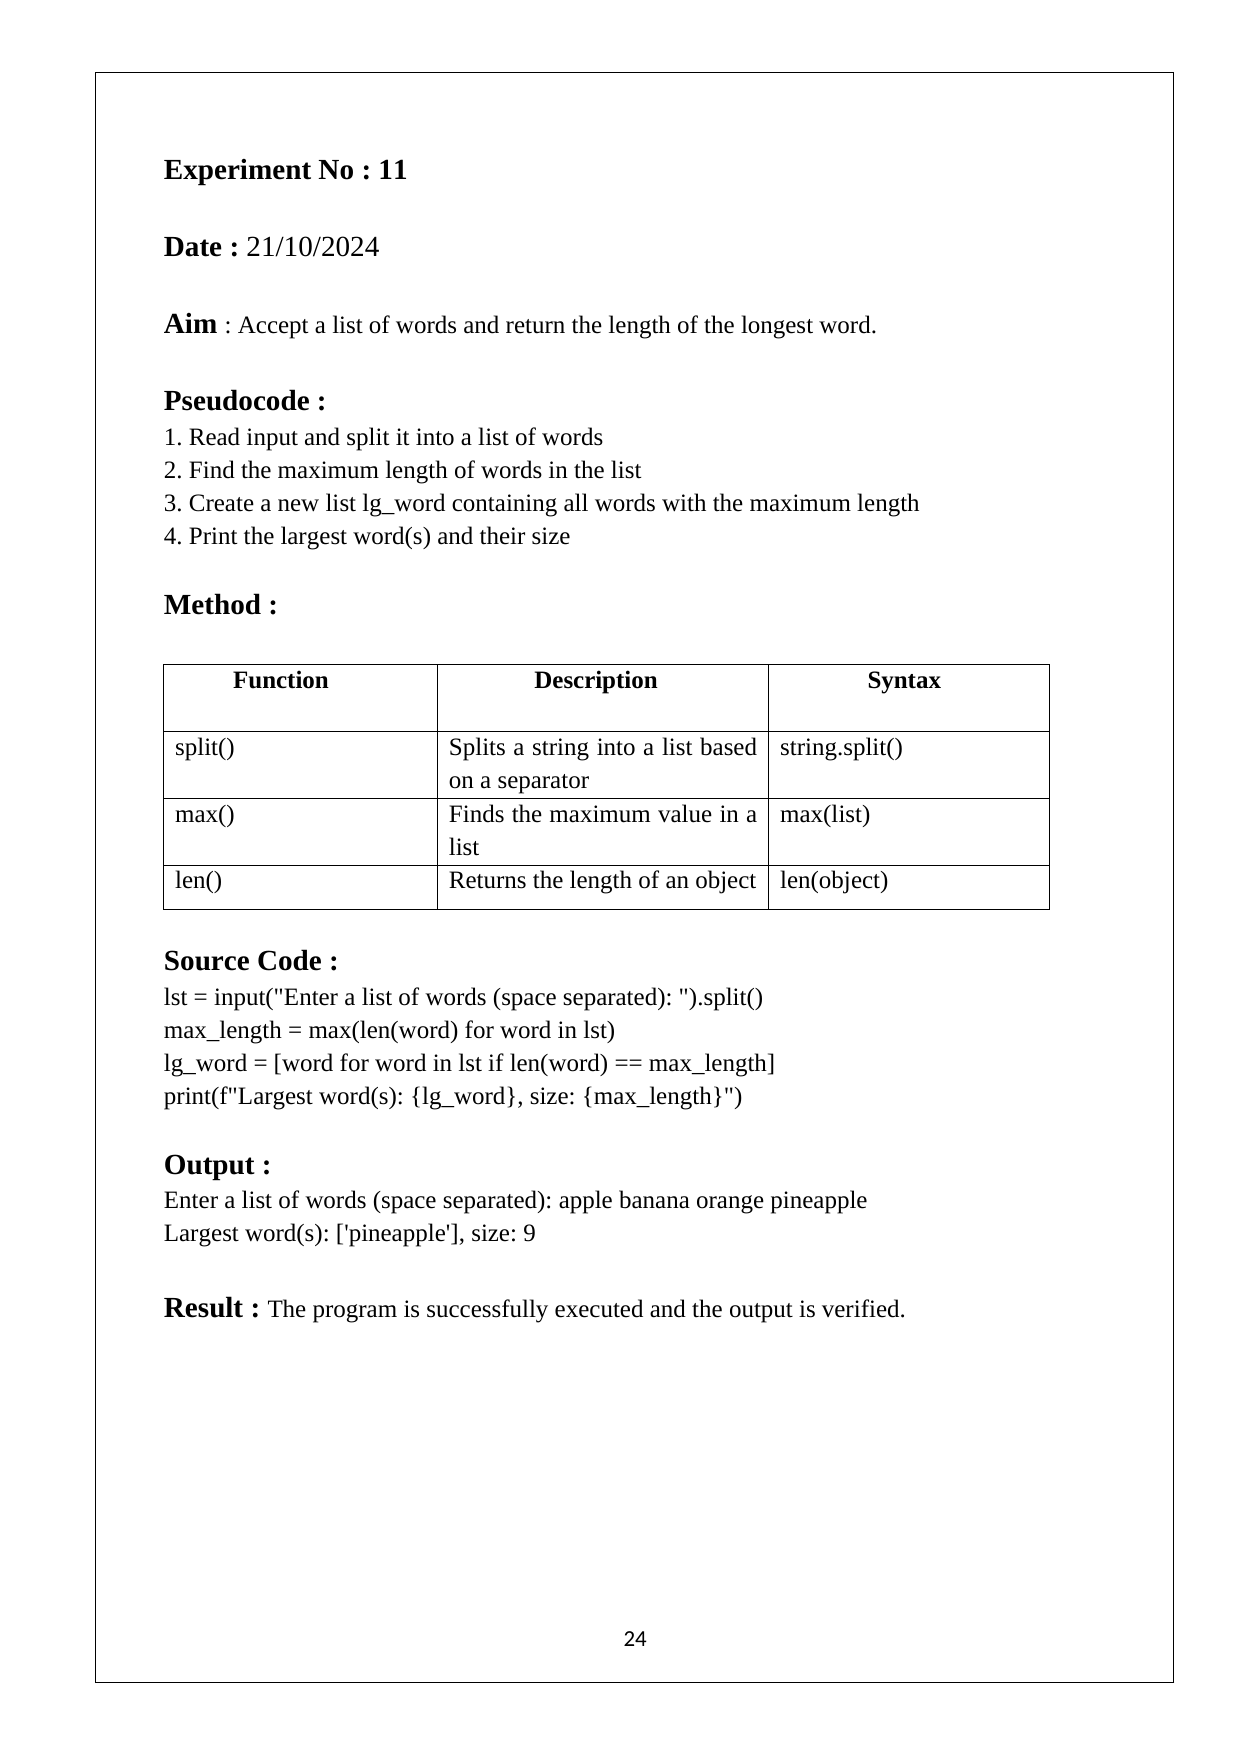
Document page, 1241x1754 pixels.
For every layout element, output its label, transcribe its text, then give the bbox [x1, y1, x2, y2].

text max_length = max(len(word) for word in lst) [104, 1015, 1165, 1043]
text Experiment No : 11 [104, 152, 1165, 186]
table_cell len() [164, 866, 437, 909]
text Source Code : [104, 943, 1165, 977]
text Method : [164, 587, 1165, 621]
text 3. Create a new list lg_word containing all words with the maximum length [164, 488, 1165, 517]
text Enter a list of words (space separated): apple banana orange pineapple [164, 1185, 1165, 1214]
table_header Description [438, 665, 768, 731]
text Largest word(s): ['pineapple'], size: 9 [164, 1218, 1165, 1247]
table_cell max() [164, 799, 437, 864]
text 1. Read input and split it into a list of words [164, 422, 1165, 451]
text print(f"Largest word(s): {lg_word}, size: {max_length}") [104, 1081, 1165, 1109]
table_header Syntax [769, 665, 1049, 731]
table_cell max(list) [769, 799, 1049, 864]
table_cell split() [164, 732, 437, 798]
table_cell Returns the length of an object [438, 866, 768, 909]
table_cell Finds the maximum value in a list [438, 799, 768, 864]
text 2. Find the maximum length of words in the list [164, 455, 1165, 484]
text Aim : Accept a list of words and return the length of the longest word. [164, 306, 1165, 340]
text lst = input("Enter a list of words (space separated): ").split() [104, 982, 1165, 1010]
text lg_word = [word for word in lst if len(word) == max_length] [104, 1048, 1165, 1076]
text Date : 21/10/2024 [164, 229, 1165, 263]
table_header Function [164, 665, 437, 731]
text Output : [164, 1147, 1165, 1180]
table_cell Splits a string into a list based on a separator [438, 732, 768, 798]
text Result : The program is successfully executed and the output is verified. [164, 1290, 1165, 1323]
text Pseudocode : [164, 383, 1165, 417]
table_cell string.split() [769, 732, 1049, 798]
text 4. Print the largest word(s) and their size [164, 521, 1165, 550]
table_cell len(object) [769, 866, 1049, 909]
